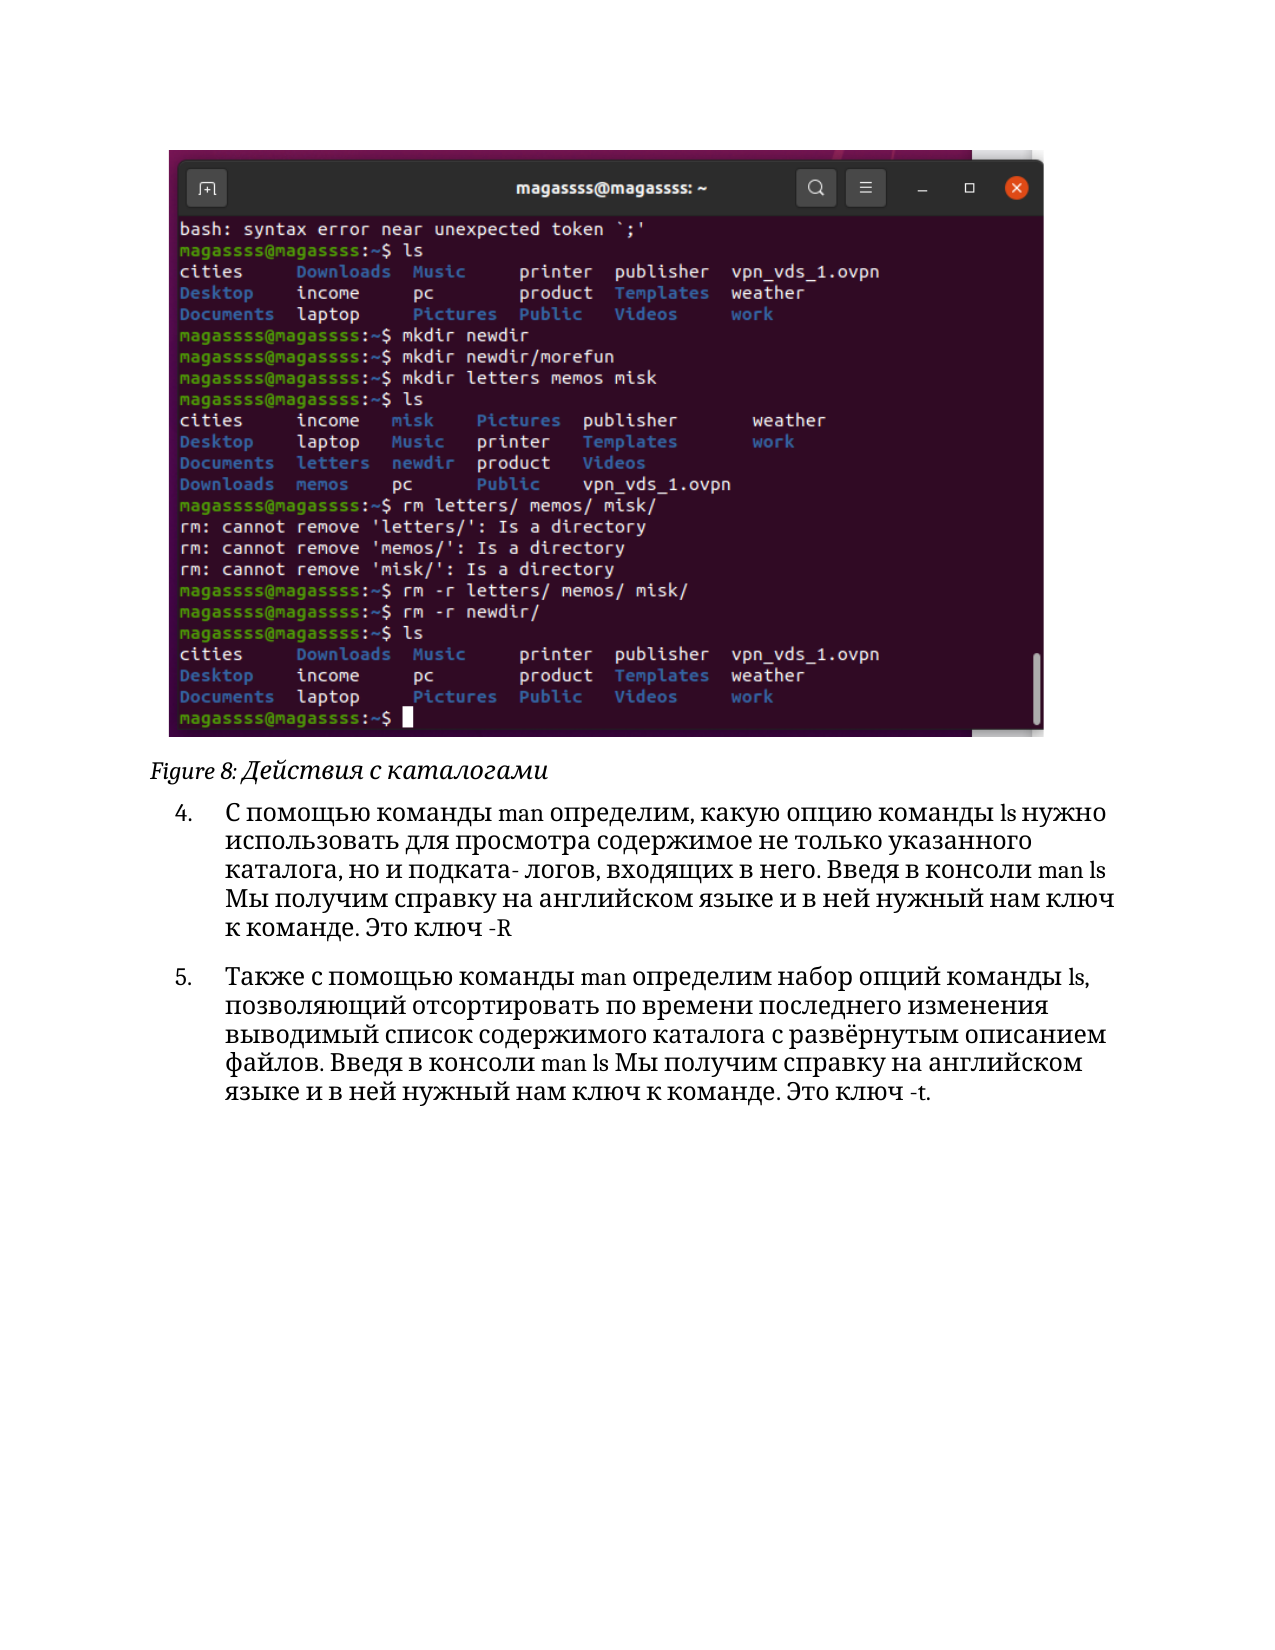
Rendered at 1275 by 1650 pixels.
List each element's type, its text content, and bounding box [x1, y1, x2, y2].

text Figure 8: Действия с каталогами [150, 757, 1125, 786]
list Также с помощью команды man определим набор опций команды ls, позволяющий отсортировать по времени последнего изменения выводимый список содержимого каталога с развёрнутым описанием файлов. Введя в консоли man ls Мы получим справку на английском языке и в ней нужный нам ключ к команде. Это ключ -t. [175, 963, 1125, 1107]
list С помощью команды man определим, какую опцию команды ls нужно использовать для просмотра содержимое не только указанного каталога, но и подката- логов, входящих в него. Введя в консоли man ls Мы получим справку на английском языке и в ней нужный нам ключ к команде. Это ключ -R [175, 798, 1125, 942]
picture [168, 150, 1044, 737]
